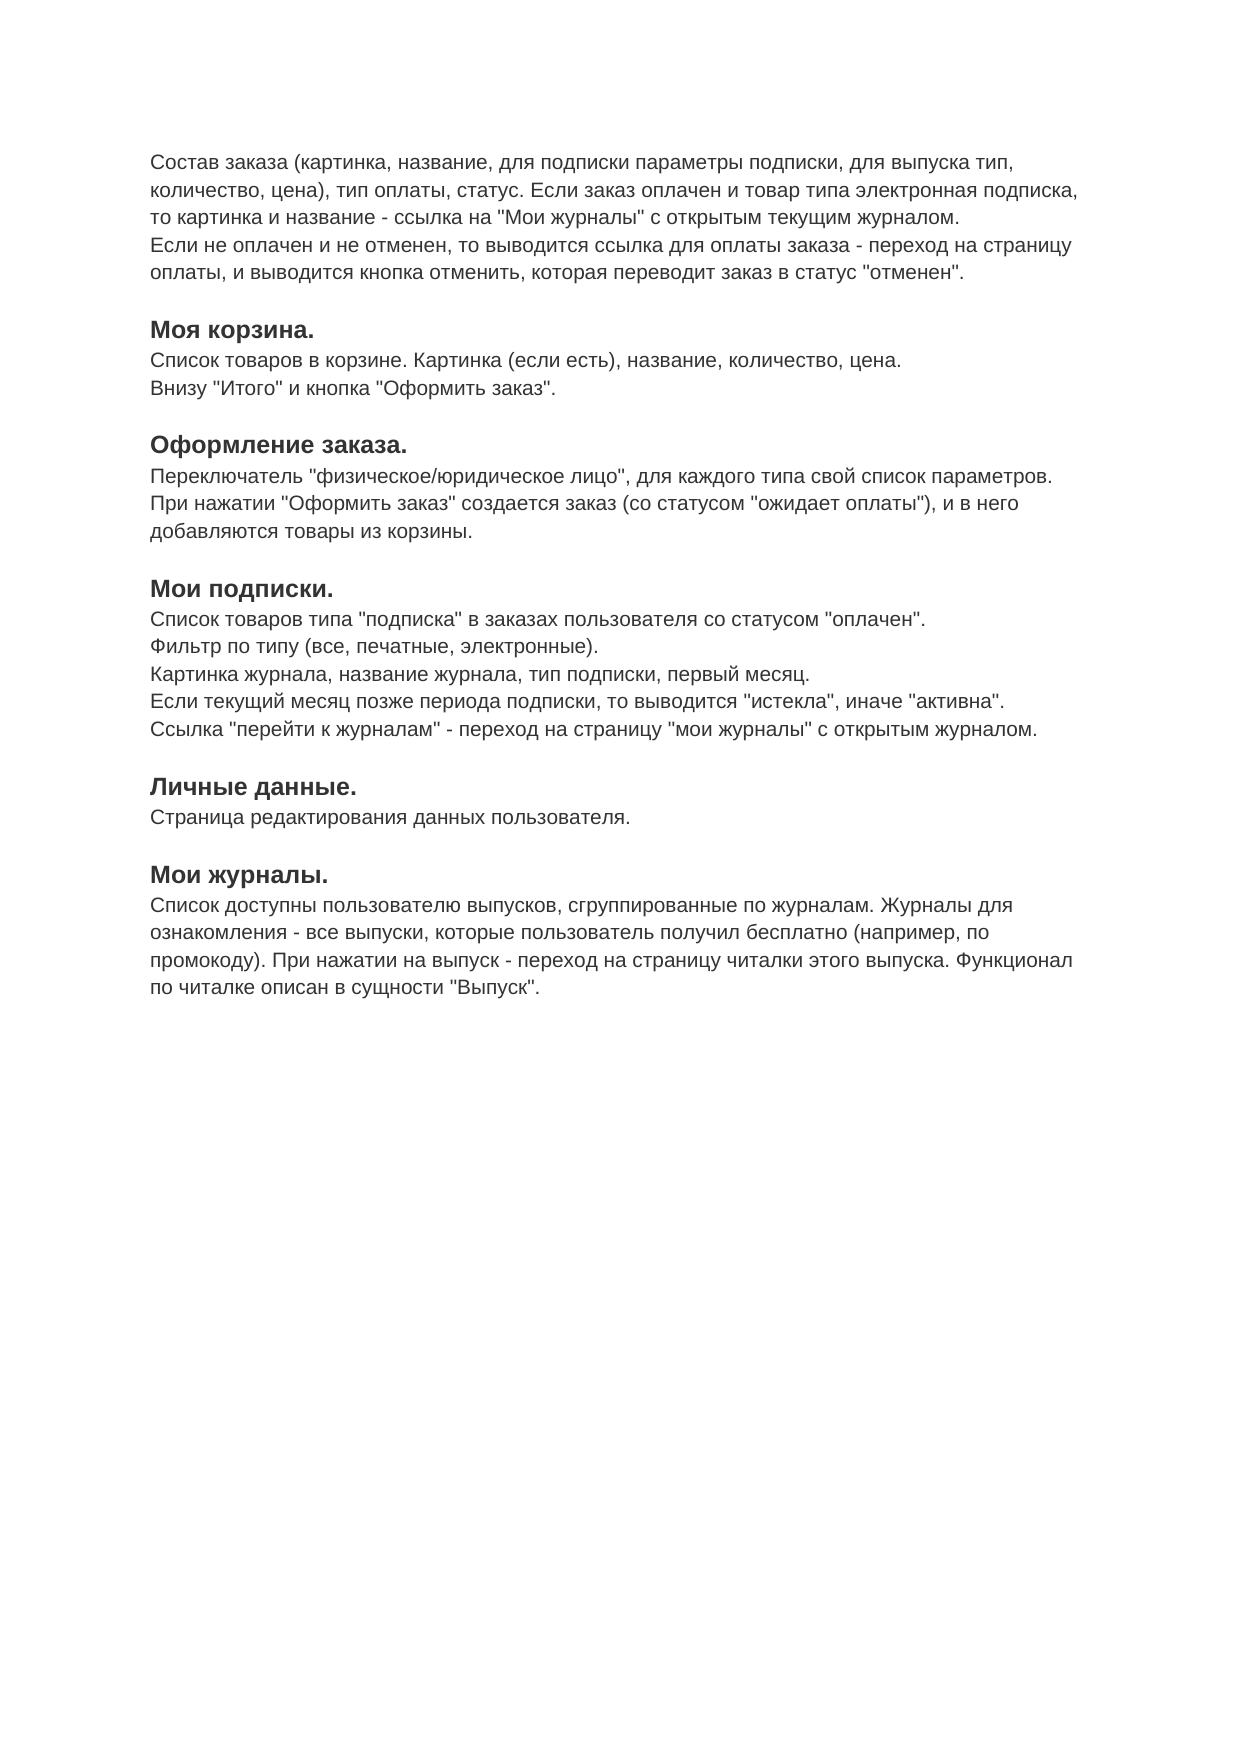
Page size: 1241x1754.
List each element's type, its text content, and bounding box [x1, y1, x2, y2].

text Переключатель "физическое/юридическое лицо", для каждого типа свой список параметров. При нажатии "Оформить заказ" создается заказ (со статусом "ожидает оплаты"), и в него добавляются товары из корзины. [150, 463, 1090, 542]
text Мои подписки. [150, 573, 1090, 602]
text Мои журналы. [150, 859, 1090, 888]
text Моя корзина. [150, 315, 1090, 344]
text Список товаров типа "подписка" в заказах пользователя со статусом "оплачен". [150, 607, 1090, 631]
text Страница редактирования данных пользователя. [150, 804, 1090, 828]
text Если не оплачен и не отменен, то выводится ссылка для оплаты заказа - переход на страницу оплаты, и выводится кнопка отменить, которая переводит заказ в статус "отменен". [150, 232, 1090, 284]
text Личные данные. [150, 772, 1090, 800]
text Оформление заказа. [150, 431, 1090, 459]
text Если текущий месяц позже периода подписки, то выводится "истекла", иначе "активна". [150, 689, 1090, 713]
text Ссылка "перейти к журналам" - переход на страницу "мои журналы" с открытым журналом. [150, 717, 1090, 741]
text Список товаров в корзине. Картинка (если есть), название, количество, цена. [150, 348, 1090, 372]
text Внизу "Итого" и кнопка "Оформить заказ". [150, 376, 1090, 399]
text Состав заказа (картинка, название, для подписки параметры подписки, для выпуска тип, количество, цена), тип оплаты, статус. Если заказ оплачен и товар типа электронная подписка, то картинка и название - ссылка на "Мои журналы" с открытым текущим журналом. [150, 150, 1090, 229]
text Фильтр по типу (все, печатные, электронные). [150, 634, 1090, 658]
text Картинка журнала, название журнала, тип подписки, первый месяц. [150, 662, 1090, 686]
text Список доступны пользователю выпусков, сгруппированные по журналам. Журналы для ознакомления - все выпуски, которые пользователь получил бесплатно (например, по промокоду). При нажатии на выпуск - переход на страницу читалки этого выпуска. Функционал по читалке описан в сущности "Выпуск". [150, 893, 1090, 999]
